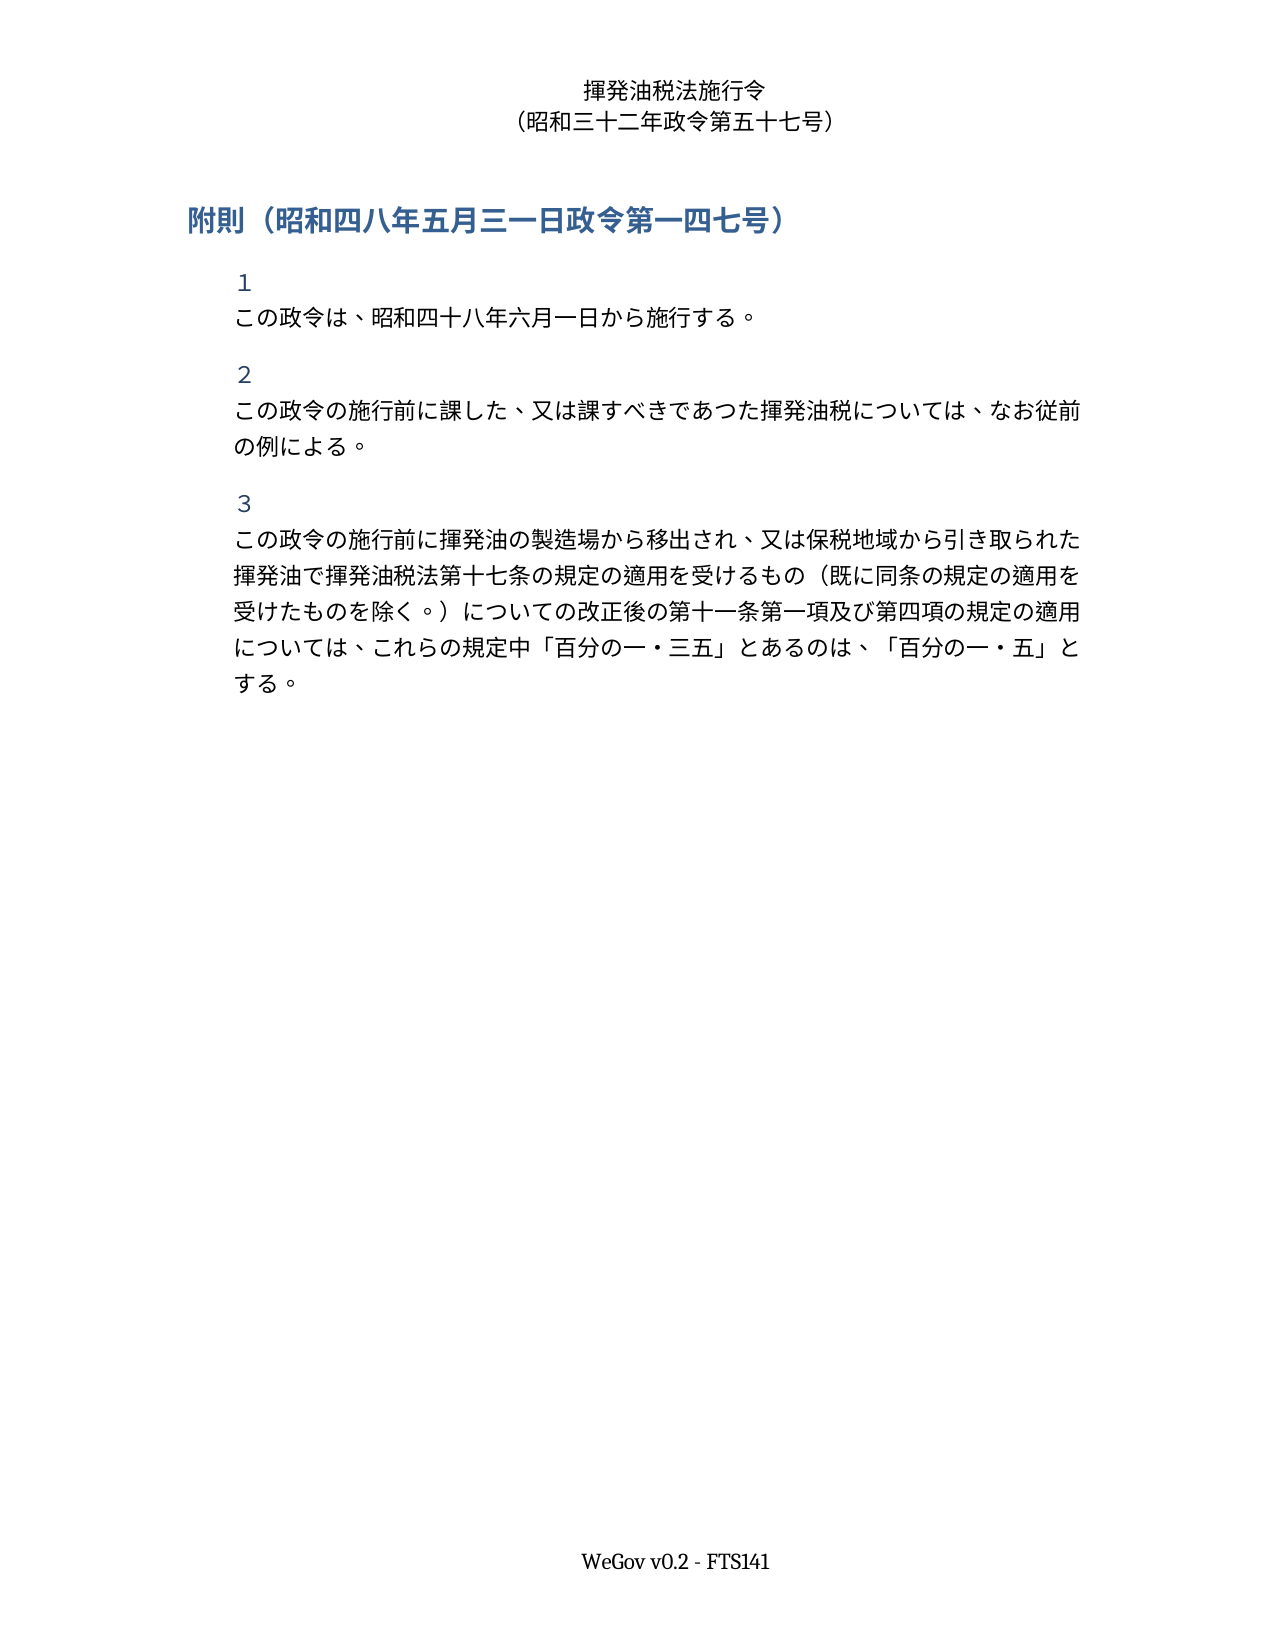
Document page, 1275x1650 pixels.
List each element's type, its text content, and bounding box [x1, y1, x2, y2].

subtitle ３ [233, 488, 1087, 519]
text この政令の施行前に課した、又は課すべきであつた揮発油税については、なお従前の例による。 [233, 395, 1087, 462]
text この政令は、昭和四十八年六月一日から施行する。 [233, 302, 1087, 334]
subtitle ２ [233, 359, 1087, 390]
text この政令の施行前に揮発油の製造場から移出され、又は保税地域から引き取られた揮発油で揮発油税法第十七条の規定の適用を受けるもの（既に同条の規定の適用を受けたものを除く。）についての改正後の第十一条第一項及び第四項の規定の適用については、これらの規定中「百分の一・三五」とあるのは、「百分の一・五」とする。 [233, 524, 1087, 699]
subtitle １ [233, 266, 1087, 298]
subtitle 附則（昭和四八年五月三一日政令第一四七号） [187, 200, 1087, 240]
